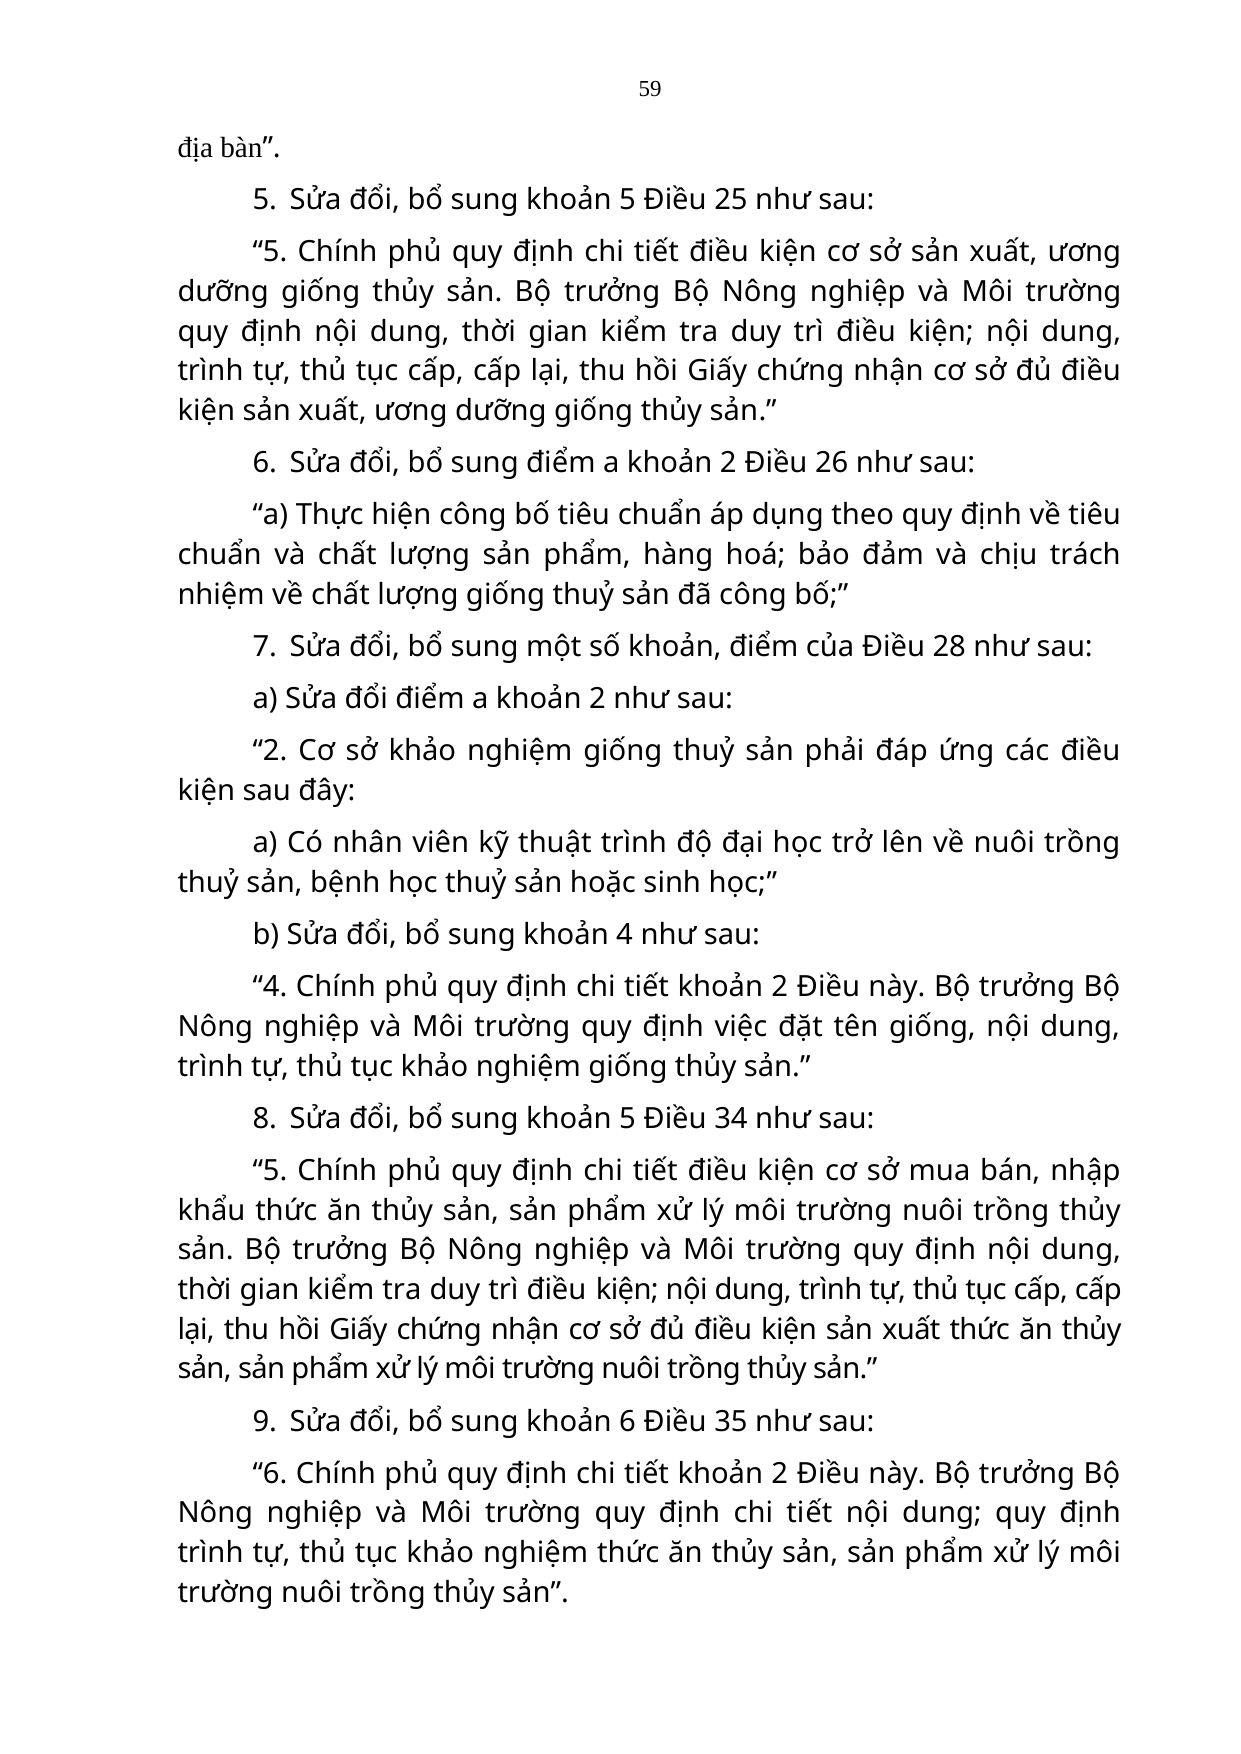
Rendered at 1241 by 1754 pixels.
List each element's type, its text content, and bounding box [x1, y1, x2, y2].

text “6. Chính phủ quy định chi tiết khoản 2 Điều này. Bộ trưởng Bộ Nông nghiệp và Môi trường quy định chi tiết nội dung; quy định trình tự, thủ tục khảo nghiệm thức ăn thủy sản, sản phẩm xử lý môi trường nuôi trồng thủy sản”. [177, 1452, 1122, 1611]
list Sửa đổi, bổ sung điểm a khoản 2 Điều 26 như sau: [252, 441, 1122, 481]
list Sửa đổi, bổ sung khoản 6 Điều 35 như sau: [252, 1400, 1122, 1439]
text b) Sửa đổi, bổ sung khoản 4 như sau: [177, 913, 1122, 953]
text a) Có nhân viên kỹ thuật trình độ đại học trở lên về nuôi trồng thuỷ sản, bệnh học thuỷ sản hoặc sinh học;” [177, 821, 1122, 901]
text “5. Chính phủ quy định chi tiết điều kiện cơ sở sản xuất, ương dưỡng giống thủy sản. Bộ trưởng Bộ Nông nghiệp và Môi trường quy định nội dung, thời gian kiểm tra duy trì điều kiện; nội dung, trình tự, thủ tục cấp, cấp lại, thu hồi Giấy chứng nhận cơ sở đủ điều kiện sản xuất, ương dưỡng giống thủy sản.” [177, 230, 1122, 429]
list Sửa đổi, bổ sung một số khoản, điểm của Điều 28 như sau: [252, 625, 1122, 665]
text “4. Chính phủ quy định chi tiết khoản 2 Điều này. Bộ trưởng Bộ Nông nghiệp và Môi trường quy định việc đặt tên giống, nội dung, trình tự, thủ tục khảo nghiệm giống thủy sản.” [177, 965, 1122, 1084]
list Sửa đổi, bổ sung khoản 5 Điều 25 như sau: [252, 178, 1122, 218]
text a) Sửa đổi điểm a khoản 2 như sau: [252, 677, 1122, 717]
text “5. Chính phủ quy định chi tiết điều kiện cơ sở mua bán, nhập khẩu thức ăn thủy sản, sản phẩm xử lý môi trường nuôi trồng thủy sản. Bộ trưởng Bộ Nông nghiệp và Môi trường quy định nội dung, thời gian kiểm tra duy trì điều kiện; nội dung, trình tự, thủ tục cấp, cấp lại, thu hồi Giấy chứng nhận cơ sở đủ điều kiện sản xuất thức ăn thủy sản, sản phẩm xử lý môi trường nuôi trồng thủy sản.” [177, 1149, 1122, 1387]
list Sửa đổi, bổ sung khoản 5 Điều 34 như sau: [252, 1097, 1122, 1137]
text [177, 126, 1122, 166]
text “2. Cơ sở khảo nghiệm giống thuỷ sản phải đáp ứng các điều kiện sau đây: [177, 729, 1122, 809]
text “a) Thực hiện công bố tiêu chuẩn áp dụng theo quy định về tiêu chuẩn và chất lượng sản phẩm, hàng hoá; bảo đảm và chịu trách nhiệm về chất lượng giống thuỷ sản đã công bố;” [177, 493, 1122, 613]
